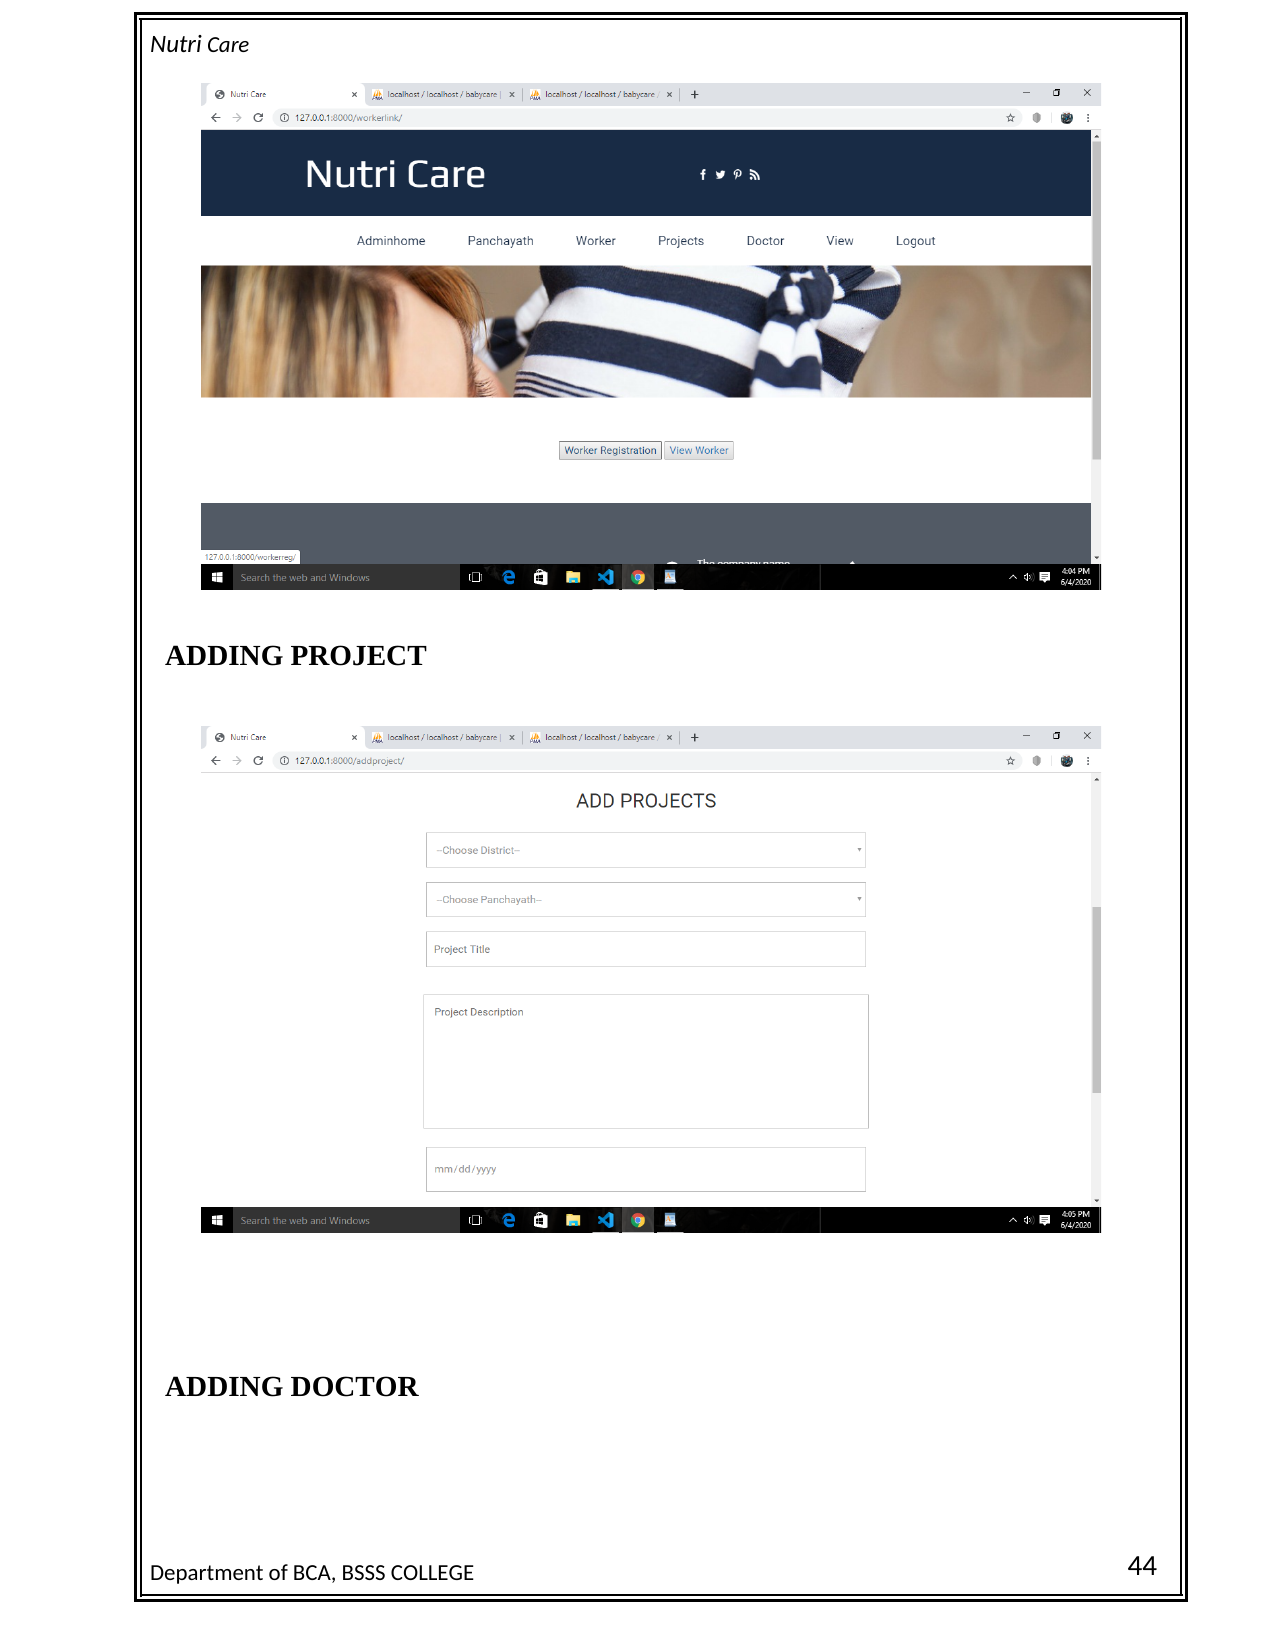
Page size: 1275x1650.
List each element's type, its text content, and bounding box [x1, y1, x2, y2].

text ADDING PROJECT [165, 638, 1125, 672]
picture [201, 726, 1102, 1233]
picture [201, 83, 1102, 590]
text ADDING DOCTOR [165, 1369, 1125, 1403]
